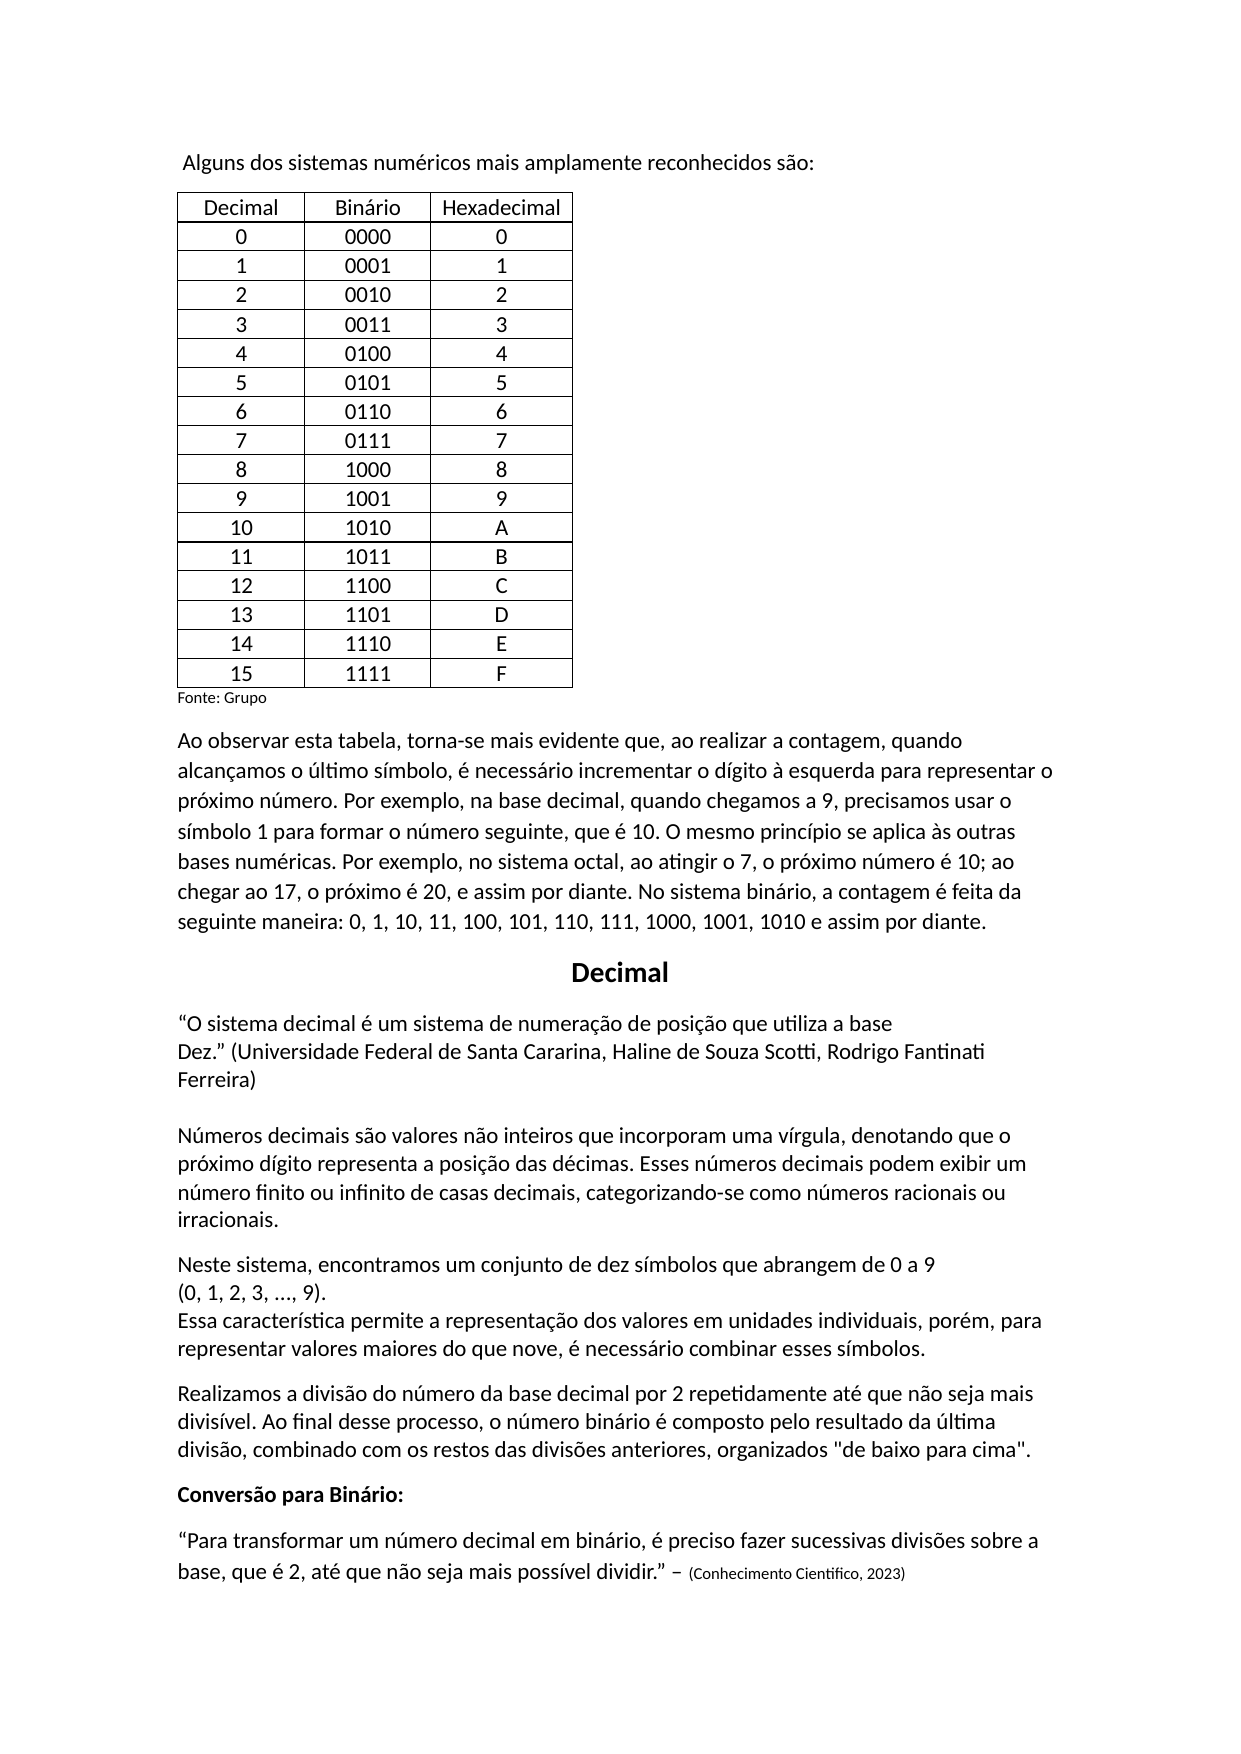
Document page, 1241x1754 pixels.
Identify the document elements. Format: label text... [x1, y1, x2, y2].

table_cell 1110 [305, 630, 430, 658]
table_cell 0010 [305, 281, 430, 309]
text Alguns dos sistemas numéricos mais amplamente reconhecidos são: [177, 148, 1063, 176]
table_cell A [431, 513, 572, 541]
table_cell 1101 [305, 601, 430, 628]
table_cell 0111 [305, 426, 430, 454]
table_cell 0011 [305, 310, 430, 338]
text Ao observar esta tabela, torna-se mais evidente que, ao realizar a contagem, quando alcançamos o último símbolo, é necessário incrementar o dígito à esquerda para representar o próximo número. Por exemplo, na base decimal, quando chegamos a 9, precisamos usar o símbolo 1 para formar o número seguinte, que é 10. O mesmo princípio se aplica às outras bases numéricas. Por exemplo, no sistema octal, ao atingir o 7, o próximo número é 10; ao chegar ao 17, o próximo é 20, e assim por diante. No sistema binário, a contagem é feita da seguinte maneira: 0, 1, 10, 11, 100, 101, 110, 111, 1000, 1001, 1010 e assim por diante. [177, 726, 1063, 936]
table_cell 4 [178, 339, 304, 367]
text Números decimais são valores não inteiros que incorporam uma vírgula, denotando que o próximo dígito representa a posição das décimas. Esses números decimais podem exibir um número finito ou infinito de casas decimais, categorizando-se como números racionais ou irracionais. [177, 1122, 1063, 1234]
table_cell 1010 [305, 513, 430, 541]
table_cell 3 [178, 310, 304, 338]
text Conversão para Binário: [177, 1480, 1063, 1508]
table_cell 8 [178, 455, 304, 483]
table_cell 1 [178, 251, 304, 279]
text Fonte: Grupo [177, 688, 1063, 708]
table_header Hexadecimal [431, 193, 572, 221]
table_cell F [431, 659, 572, 687]
table_cell E [431, 630, 572, 658]
table_cell 1 [431, 251, 572, 279]
table_cell 3 [431, 310, 572, 338]
table_cell 0101 [305, 368, 430, 396]
table_cell 4 [431, 339, 572, 367]
text Essa característica permite a representação dos valores em unidades individuais, porém, para representar valores maiores do que nove, é necessário combinar esses símbolos. [177, 1306, 1063, 1362]
text Realizamos a divisão do número da base decimal por 2 repetidamente até que não seja mais divisível. Ao final desse processo, o número binário é composto pelo resultado da última divisão, combinado com os restos das divisões anteriores, organizados "de baixo para cima". [177, 1379, 1063, 1463]
table_cell 2 [178, 281, 304, 309]
table_cell 1100 [305, 571, 430, 599]
table_cell 13 [178, 601, 304, 628]
table_cell 14 [178, 630, 304, 658]
text Decimal [177, 954, 1063, 990]
table_cell 10 [178, 513, 304, 541]
table_cell 5 [178, 368, 304, 396]
table_cell 1000 [305, 455, 430, 483]
table_cell 9 [178, 484, 304, 512]
table_cell 1111 [305, 659, 430, 687]
text “O sistema decimal é um sistema de numeração de posição que utiliza a base [177, 1009, 1063, 1037]
table_cell 1001 [305, 484, 430, 512]
table_cell 5 [431, 368, 572, 396]
table_cell B [431, 543, 572, 570]
table_cell 8 [431, 455, 572, 483]
table_cell 7 [178, 426, 304, 454]
table_cell 0100 [305, 339, 430, 367]
table_cell D [431, 601, 572, 628]
table_cell 2 [431, 281, 572, 309]
table_cell C [431, 571, 572, 599]
table_cell 9 [431, 484, 572, 512]
table_cell 12 [178, 571, 304, 599]
table_cell 11 [178, 543, 304, 570]
text Neste sistema, encontramos um conjunto de dez símbolos que abrangem de 0 a 9 [177, 1250, 1063, 1278]
text Dez.” (Universidade Federal de Santa Cararina, Haline de Souza Scotti, Rodrigo Fantinati Ferreira) [177, 1037, 1063, 1093]
table_cell 6 [431, 397, 572, 425]
table_header Binário [305, 193, 430, 221]
table_cell 0 [178, 223, 304, 250]
table_cell 0 [431, 223, 572, 250]
table_cell 15 [178, 659, 304, 687]
table_cell 7 [431, 426, 572, 454]
table_cell 6 [178, 397, 304, 425]
text (0, 1, 2, 3, ..., 9). [177, 1278, 1063, 1306]
table_cell 0001 [305, 251, 430, 279]
table_header Decimal [178, 193, 304, 221]
table_cell 0110 [305, 397, 430, 425]
table_cell 1011 [305, 543, 430, 570]
text “Para transformar um número decimal em binário, é preciso fazer sucessivas divisões sobre a base, que é 2, até que não seja mais possível dividir.” – (Conhecimento Cientifico, 2023) [177, 1527, 1063, 1585]
table_cell 0000 [305, 223, 430, 250]
